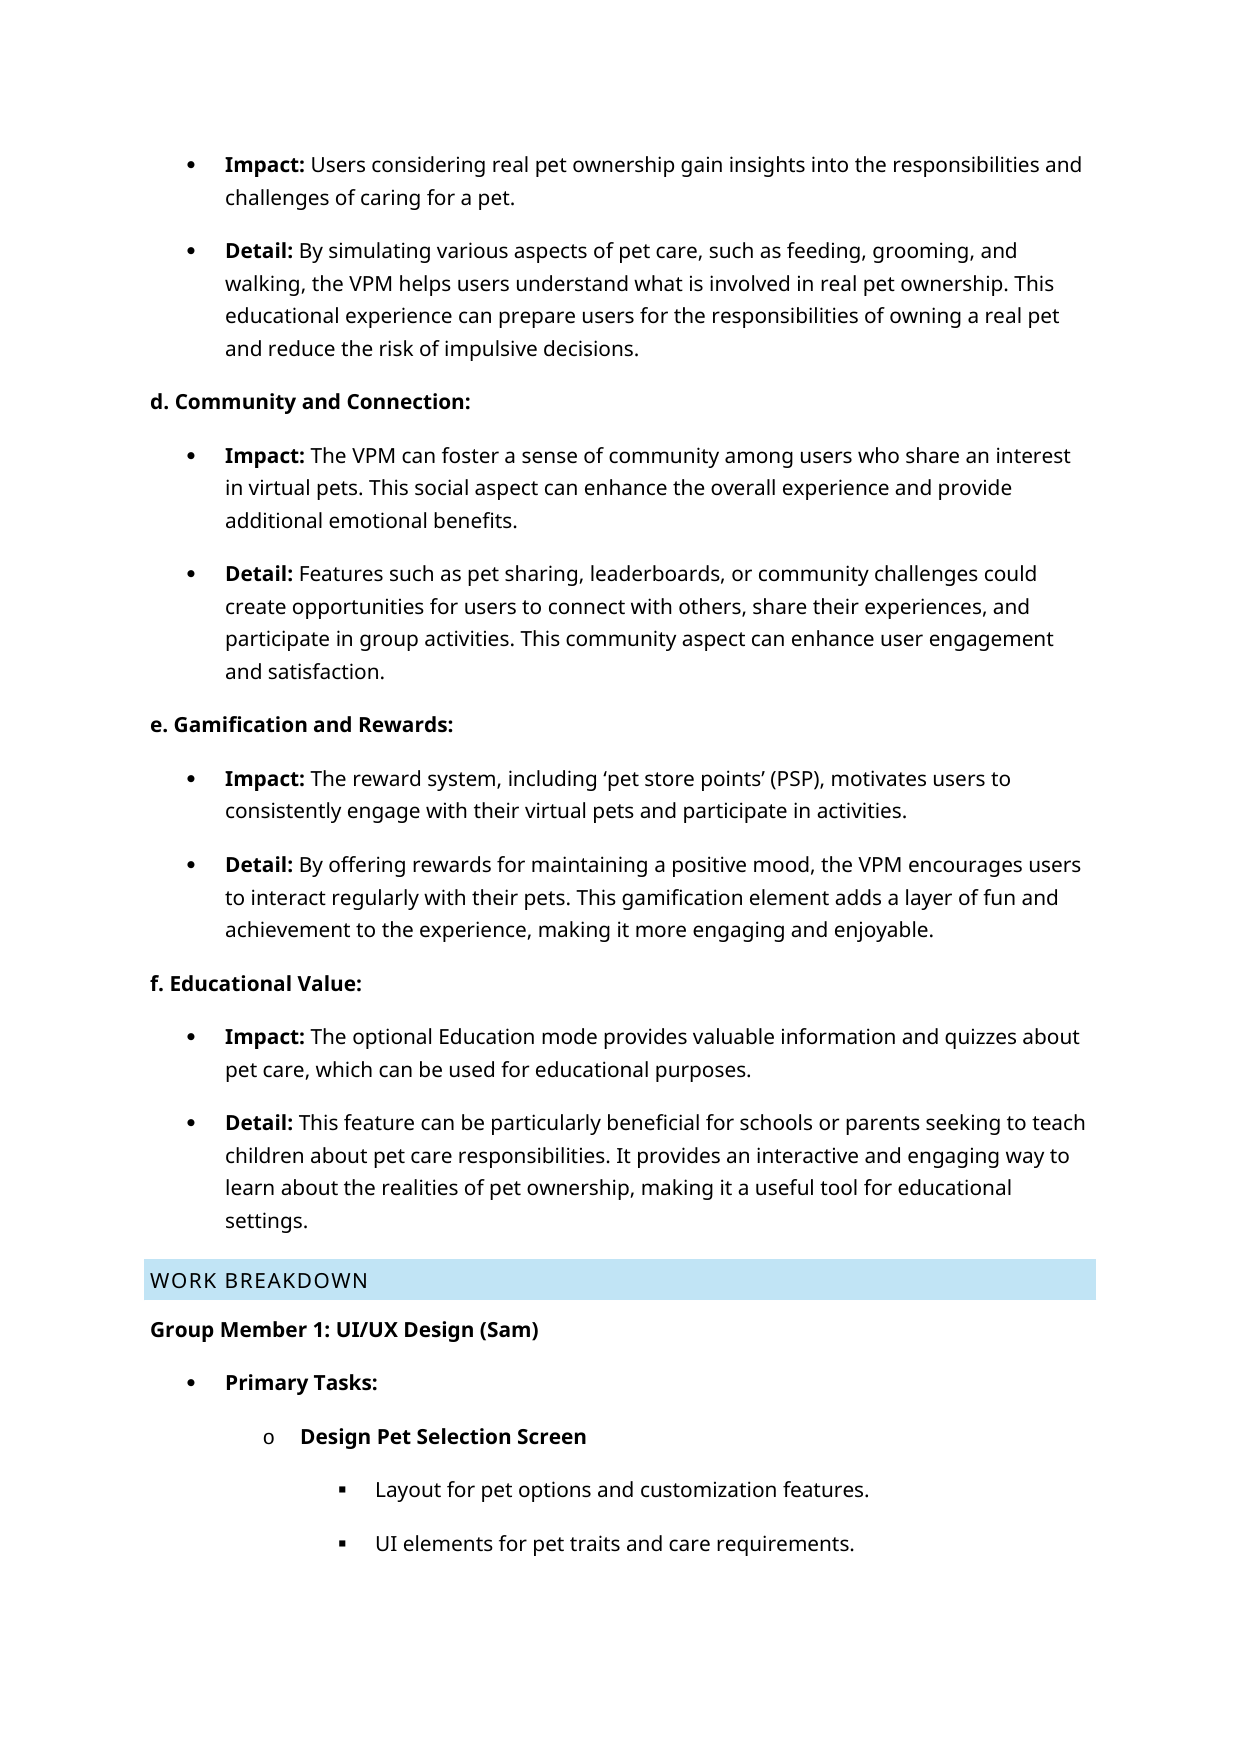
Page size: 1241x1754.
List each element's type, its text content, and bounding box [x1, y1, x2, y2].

list Impact: The optional Education mode provides valuable information and quizzes about pet care, which can be used for educational purposes. [187, 1022, 1090, 1083]
list Layout for pet options and customization features. [337, 1476, 1090, 1504]
subtitle Work breakdown [150, 1266, 1090, 1294]
list Detail: This feature can be particularly beneficial for schools or parents seeking to teach children about pet care responsibilities. It provides an interactive and engaging way to learn about the realities of pet ownership, making it a useful tool for educational settings. [187, 1108, 1090, 1234]
list Primary Tasks: [187, 1368, 1090, 1397]
list Detail: By offering rewards for maintaining a positive mood, the VPM encourages users to interact regularly with their pets. This gamification element adds a layer of fun and achievement to the experience, making it more engaging and enjoyable. [187, 850, 1090, 944]
list Impact: The VPM can foster a sense of community among users who share an interest in virtual pets. This social aspect can enhance the overall experience and provide additional emotional benefits. [187, 441, 1090, 534]
list Detail: By simulating various aspects of pet care, such as feeding, grooming, and walking, the VPM helps users understand what is involved in real pet ownership. This educational experience can prepare users for the responsibilities of owning a real pet and reduce the risk of impulsive decisions. [187, 236, 1090, 362]
list Design Pet Selection Screen [262, 1422, 1090, 1450]
list Detail: Features such as pet sharing, leaderboards, or community challenges could create opportunities for users to connect with others, share their experiences, and participate in group activities. This community aspect can enhance user engagement and satisfaction. [187, 559, 1090, 686]
list Impact: Users considering real pet ownership gain insights into the responsibilities and challenges of caring for a pet. [187, 150, 1090, 211]
list UI elements for pet traits and care requirements. [337, 1529, 1090, 1557]
text e. Gamification and Rewards: [150, 711, 1090, 739]
text d. Community and Connection: [150, 387, 1090, 416]
text Group Member 1: UI/UX Design (Sam) [150, 1315, 1090, 1343]
text f. Educational Value: [150, 969, 1090, 997]
list Impact: The reward system, including ‘pet store points’ (PSP), motivates users to consistently engage with their virtual pets and participate in activities. [187, 764, 1090, 825]
